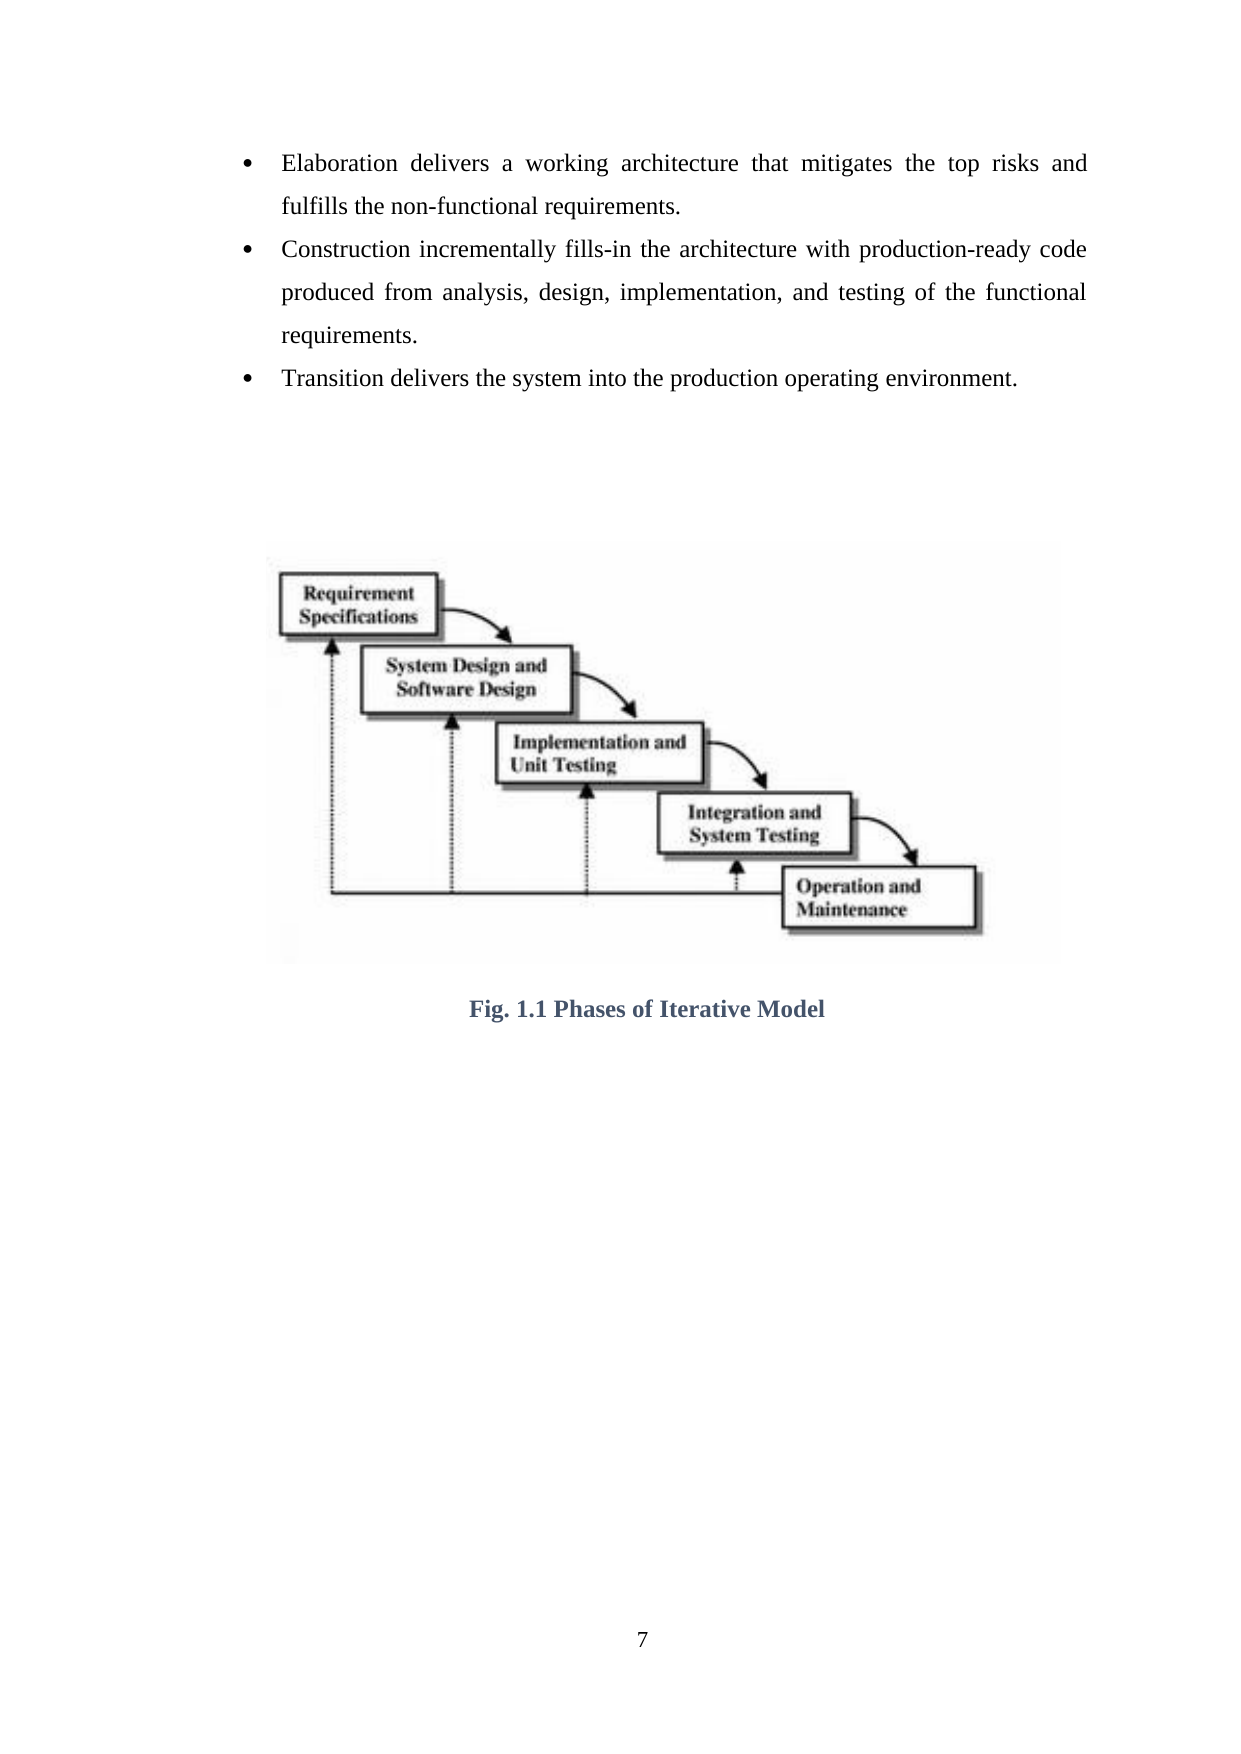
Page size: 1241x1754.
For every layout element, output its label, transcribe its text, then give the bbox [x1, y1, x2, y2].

list Construction incrementally fills-in the architecture with production-ready code produced from analysis, design, implementation, and testing of the functional requirements. [244, 234, 1088, 349]
list Transition delivers the system into the production operating environment. [244, 364, 1236, 392]
text Fig. 1.1 Phases of Iterative Model [332, 994, 961, 1022]
list Elaboration delivers a working architecture that mitigates the top risks and fulfills the non-functional requirements. [244, 148, 1088, 220]
picture [266, 541, 1062, 964]
